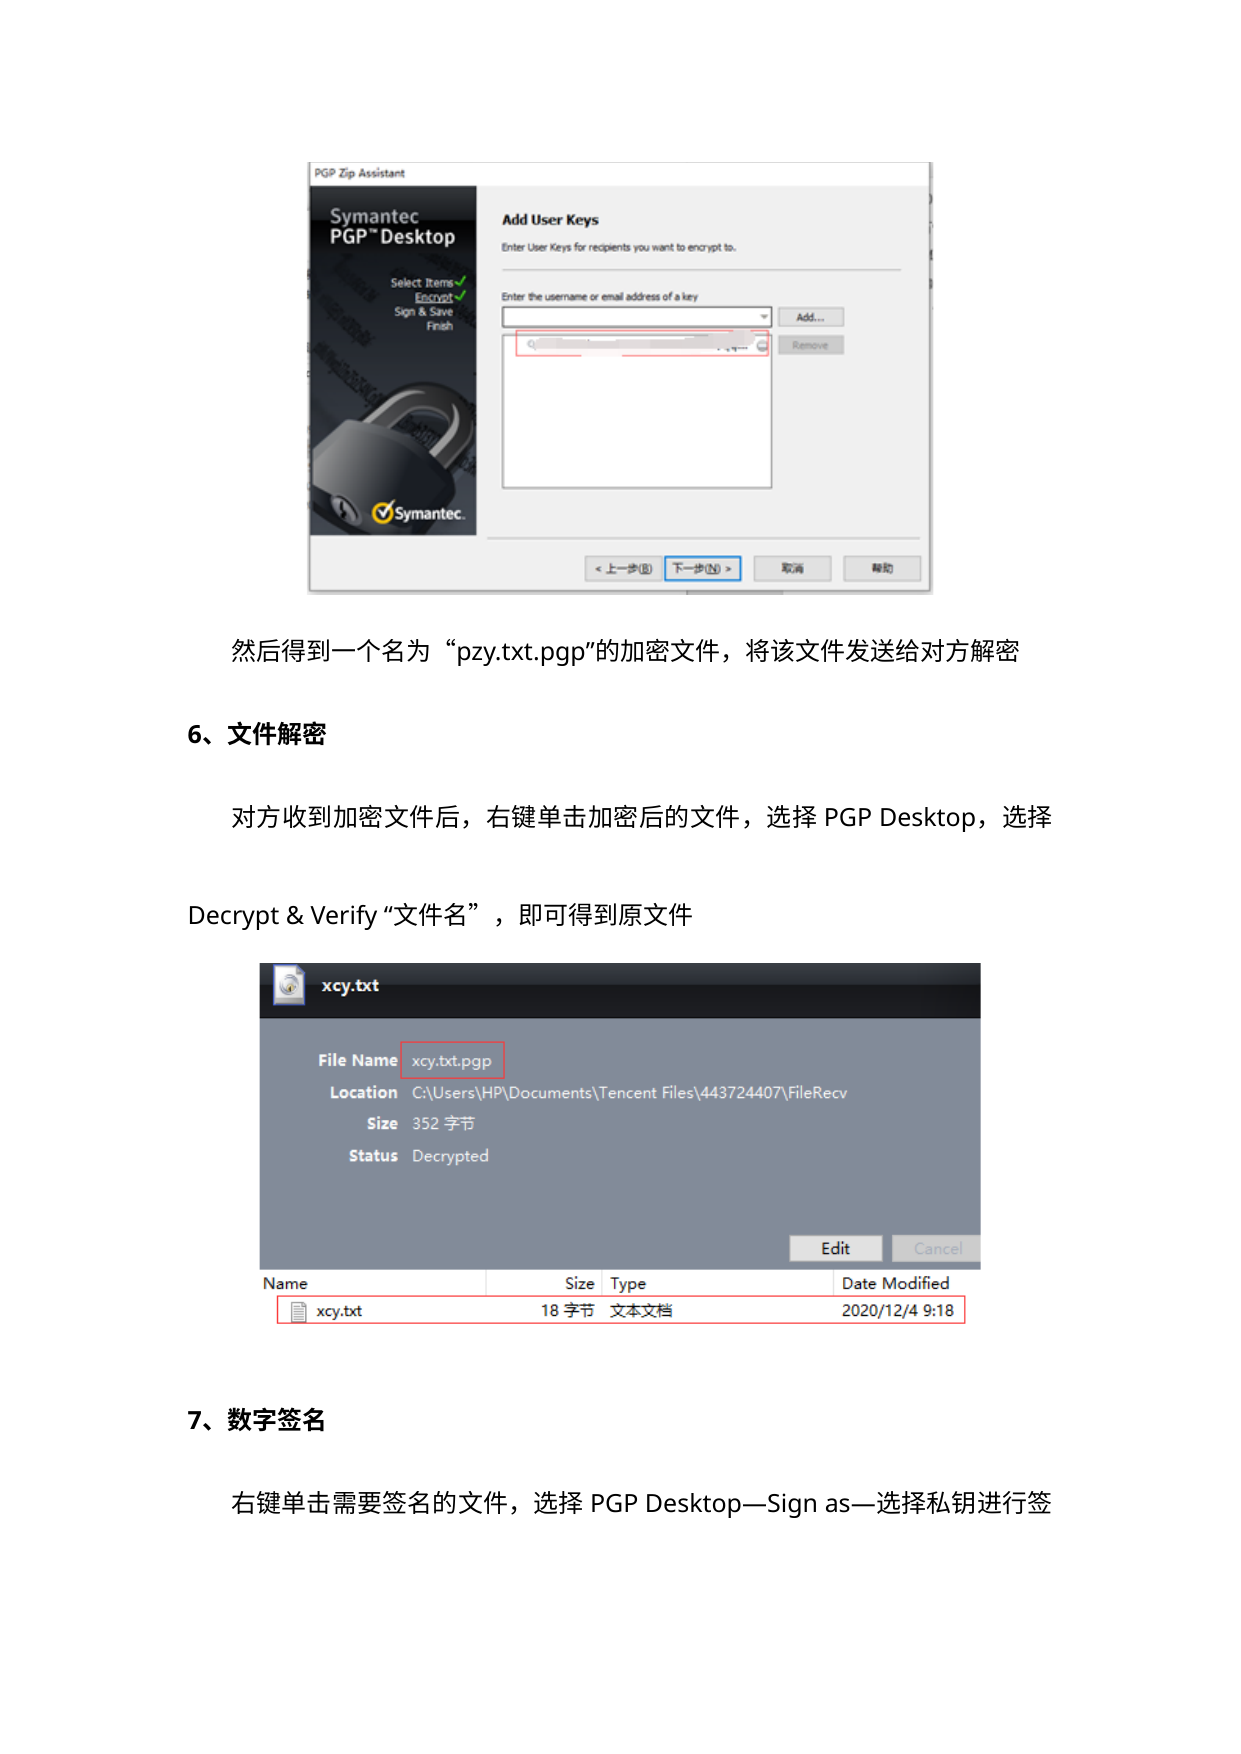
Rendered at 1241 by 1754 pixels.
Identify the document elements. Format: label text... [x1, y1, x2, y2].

text 然后得到一个名为“pzy.txt.pgp”的加密文件，将该文件发送给对方解密 [187, 617, 1053, 682]
text 6、文件解密 [187, 700, 1053, 765]
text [187, 1469, 1053, 1534]
picture [306, 162, 934, 595]
text 7、数字签名 [187, 1386, 1053, 1451]
picture [259, 963, 981, 1333]
text 对方收到加密文件后，右键单击加密后的文件，选择PGP Desktop，选择Decrypt & Verify “文件名”，即可得到原文件 [187, 783, 1053, 946]
